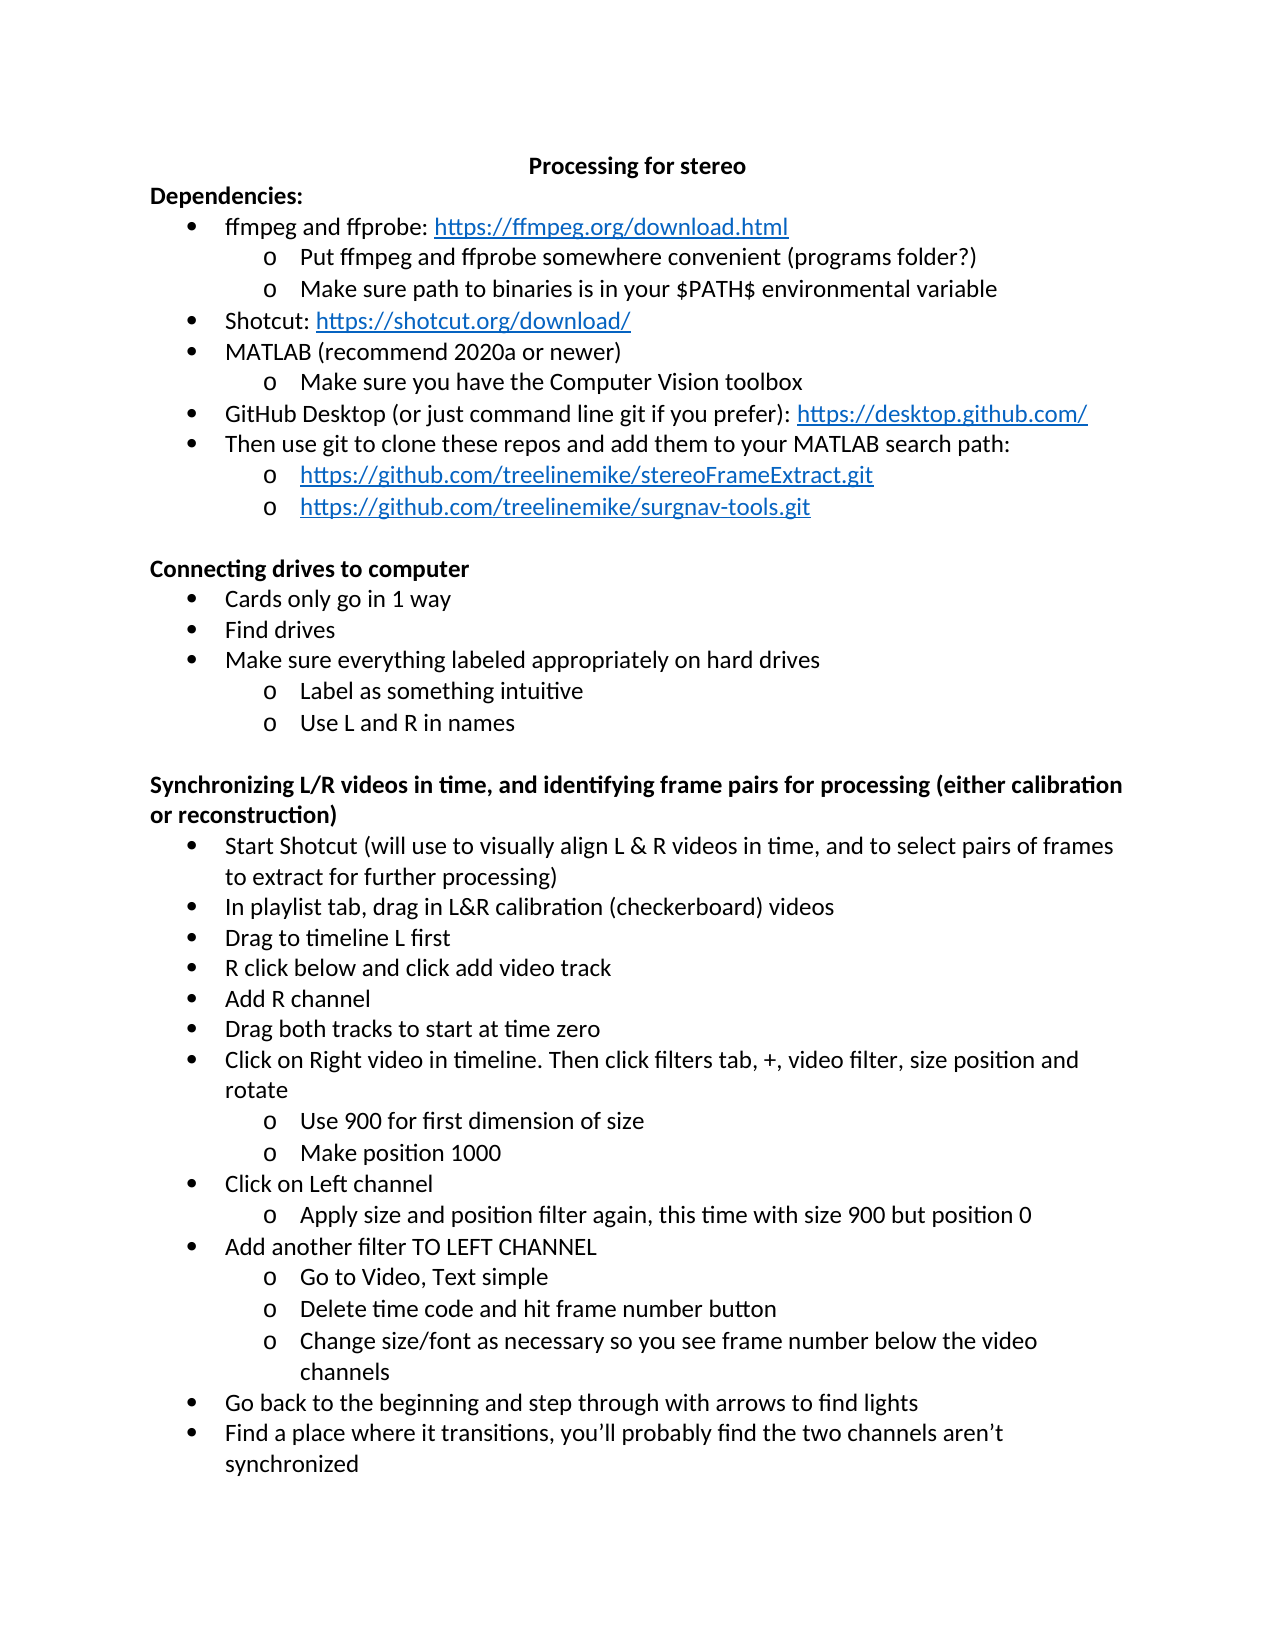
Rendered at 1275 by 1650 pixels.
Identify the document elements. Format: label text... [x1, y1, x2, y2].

list MATLAB (recommend 2020a or newer) [187, 336, 1125, 366]
list Use L and R in names [262, 707, 1125, 739]
list Find drives [187, 614, 1125, 644]
list Go back to the beginning and step through with arrows to find lights [187, 1387, 1125, 1418]
text Dependencies: [150, 181, 1125, 211]
list Click on Left channel [187, 1168, 1125, 1199]
text Processing for stereo [150, 150, 1125, 181]
list In playlist tab, drag in L&R calibration (checkerboard) videos [187, 891, 1125, 922]
list Make position 1000 [262, 1137, 1125, 1168]
list Put ffmpeg and ffprobe somewhere convenient (programs folder?) [262, 242, 1125, 273]
list Change size/font as necessary so you see frame number below the video channels [262, 1325, 1125, 1387]
list R click below and click add video track [187, 952, 1125, 983]
list Make sure path to binaries is in your $PATH$ environmental variable [262, 273, 1125, 305]
list ffmpeg and ffprobe: https://ffmpeg.org/download.html [187, 211, 1125, 242]
list Label as something intuitive [262, 675, 1125, 707]
list Add R channel [187, 983, 1125, 1013]
list https://github.com/treelinemike/stereoFrameExtract.git [262, 459, 1125, 491]
list Click on Right video in timeline. Then click filters tab, +, video filter, size position and rotate [187, 1044, 1125, 1105]
list Shotcut: https://shotcut.org/download/ [187, 305, 1125, 336]
list Start Shotcut (will use to visually align L & R videos in time, and to select pairs of frames to extract for further processing) [187, 830, 1125, 891]
list Then use git to clone these repos and add them to your MATLAB search path: [187, 428, 1125, 459]
list Apply size and position filter again, this time with size 900 but position 0 [262, 1199, 1125, 1231]
list GitHub Desktop (or just command line git if you prefer): https://desktop.github.com/ [187, 398, 1125, 428]
text Synchronizing L/R videos in time, and identifying frame pairs for processing (either calibration or reconstruction) [150, 769, 1125, 830]
list Drag to timeline L first [187, 922, 1125, 952]
text Connecting drives to computer [150, 553, 1125, 583]
list Drag both tracks to start at time zero [187, 1013, 1125, 1044]
list Add another filter TO LEFT CHANNEL [187, 1231, 1125, 1261]
list Cards only go in 1 way [187, 583, 1125, 614]
list Make sure you have the Computer Vision toolbox [262, 366, 1125, 398]
list https://github.com/treelinemike/surgnav-tools.git [262, 491, 1125, 522]
list Find a place where it transitions, you’ll probably find the two channels aren’t synchronized [187, 1418, 1125, 1479]
list Go to Video, Text simple [262, 1261, 1125, 1293]
list Make sure everything labeled appropriately on hard drives [187, 644, 1125, 675]
list Use 900 for first dimension of size [262, 1105, 1125, 1137]
list Delete time code and hit frame number button [262, 1293, 1125, 1325]
